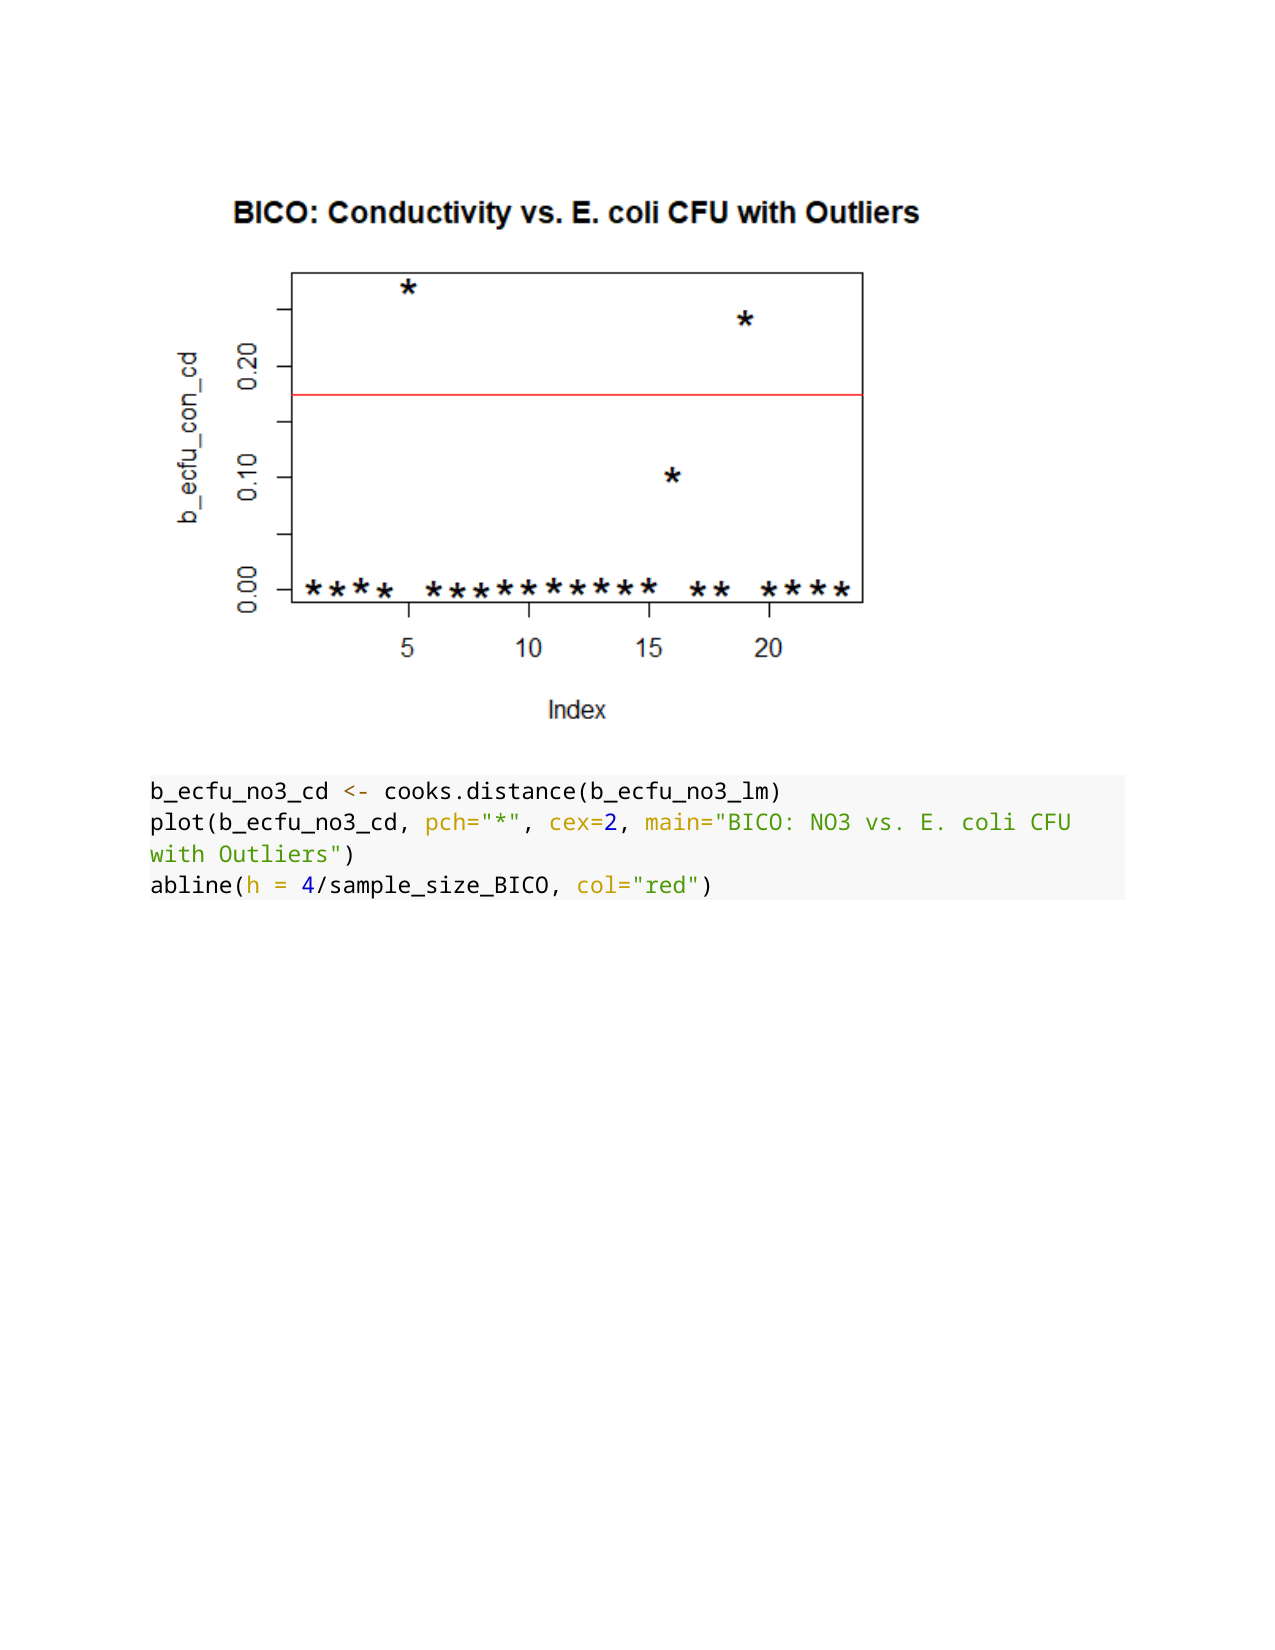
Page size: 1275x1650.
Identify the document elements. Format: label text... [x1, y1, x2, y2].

text b_ecfu_no3_cd <- cooks.distance(b_ecfu_no3_lm) plot(b_ecfu_no3_cd, pch="*", cex=2, main="BICO: NO3 vs. E. coli CFU with Outliers") abline(h = 4/sample_size_BICO, col="red") [356, 775, 1125, 900]
picture [168, 150, 927, 757]
